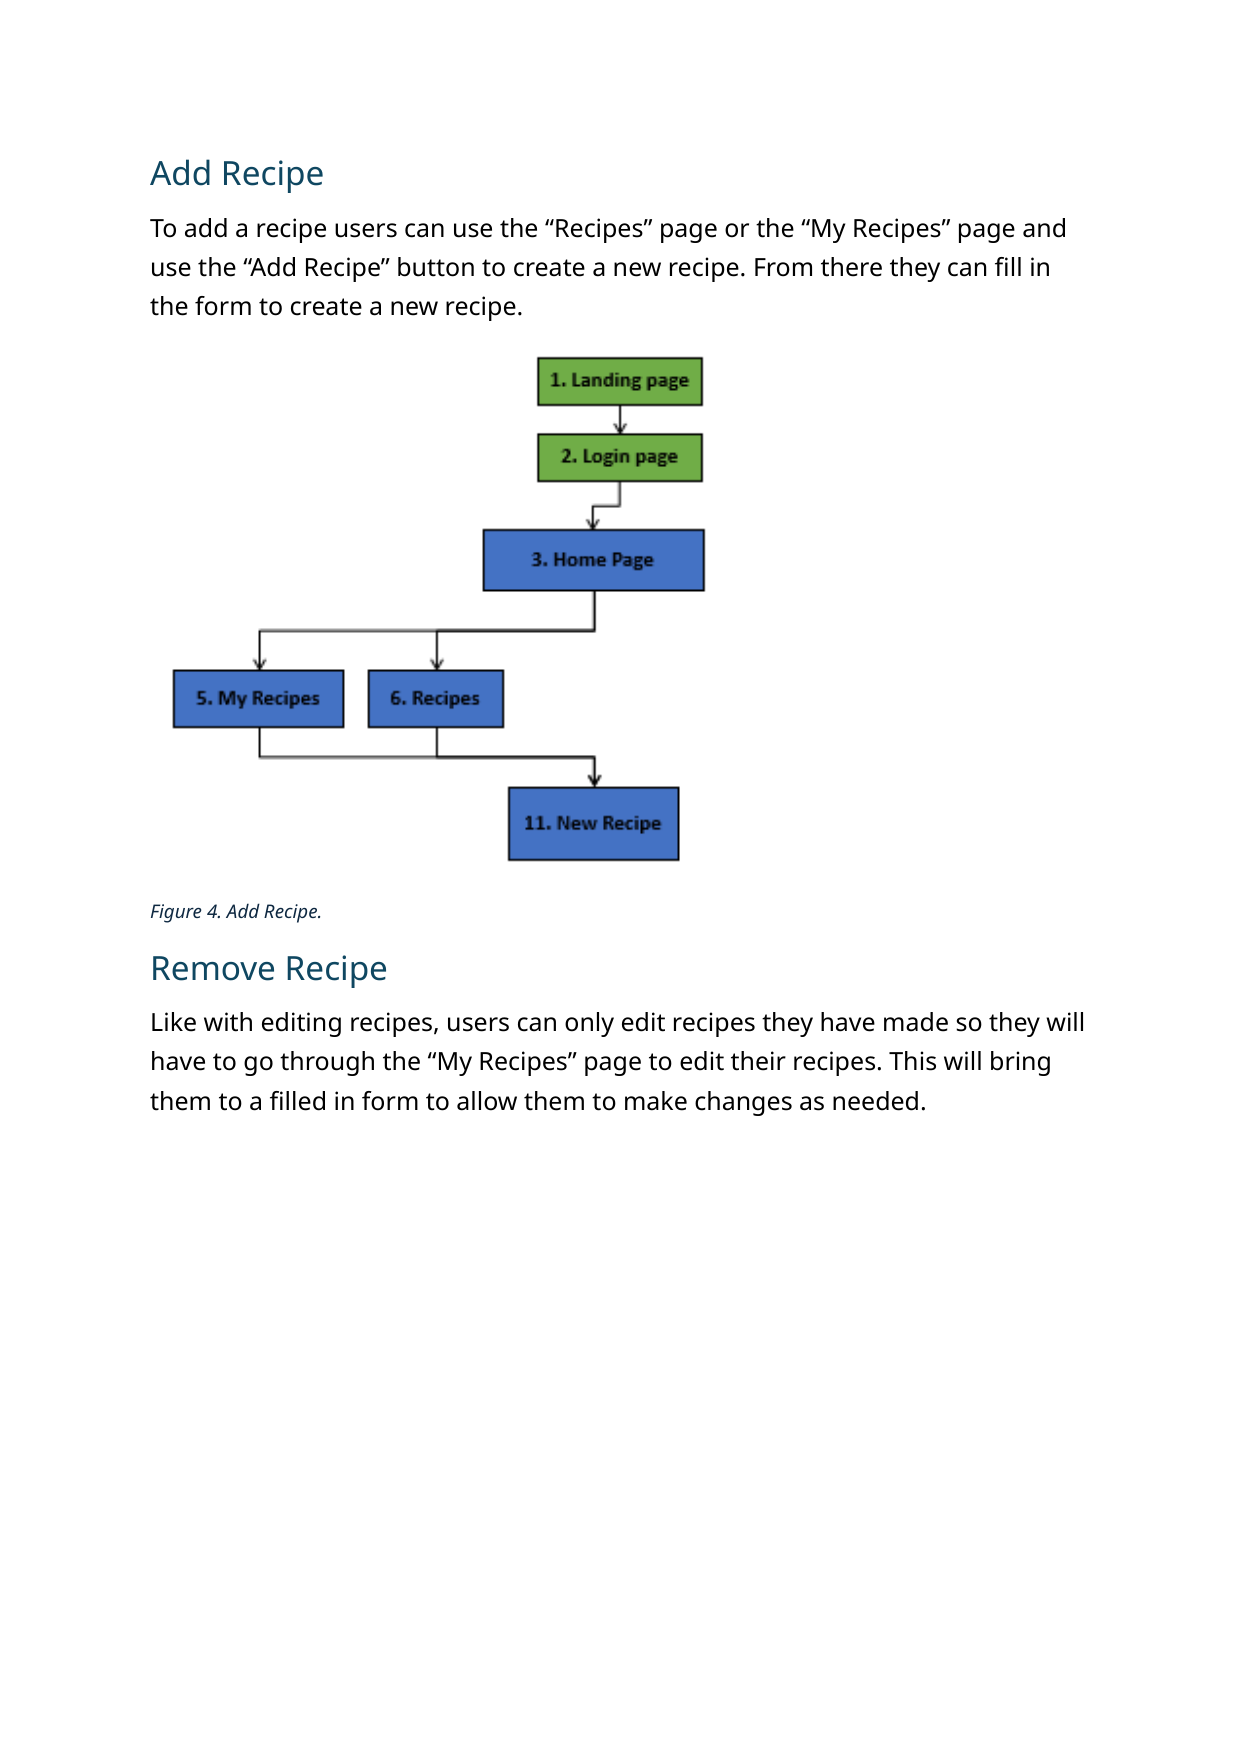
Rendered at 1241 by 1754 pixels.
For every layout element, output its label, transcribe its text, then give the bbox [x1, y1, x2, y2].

text Figure 4. Add Recipe. [150, 898, 1090, 923]
subtitle Add Recipe [150, 150, 1090, 195]
text Like with editing recipes, users can only edit recipes they have made so they will have to go through the “My Recipes” page to edit their recipes. This will bring them to a filled in form to allow them to make changes as needed. [150, 1005, 1090, 1117]
subtitle Remove Recipe [150, 944, 1090, 990]
text To add a recipe users can use the “Recipes” page or the “My Recipes” page and use the “Add Recipe” button to create a new recipe. From there they can fill in the form to create a new recipe. [150, 211, 1090, 323]
picture [150, 344, 717, 877]
